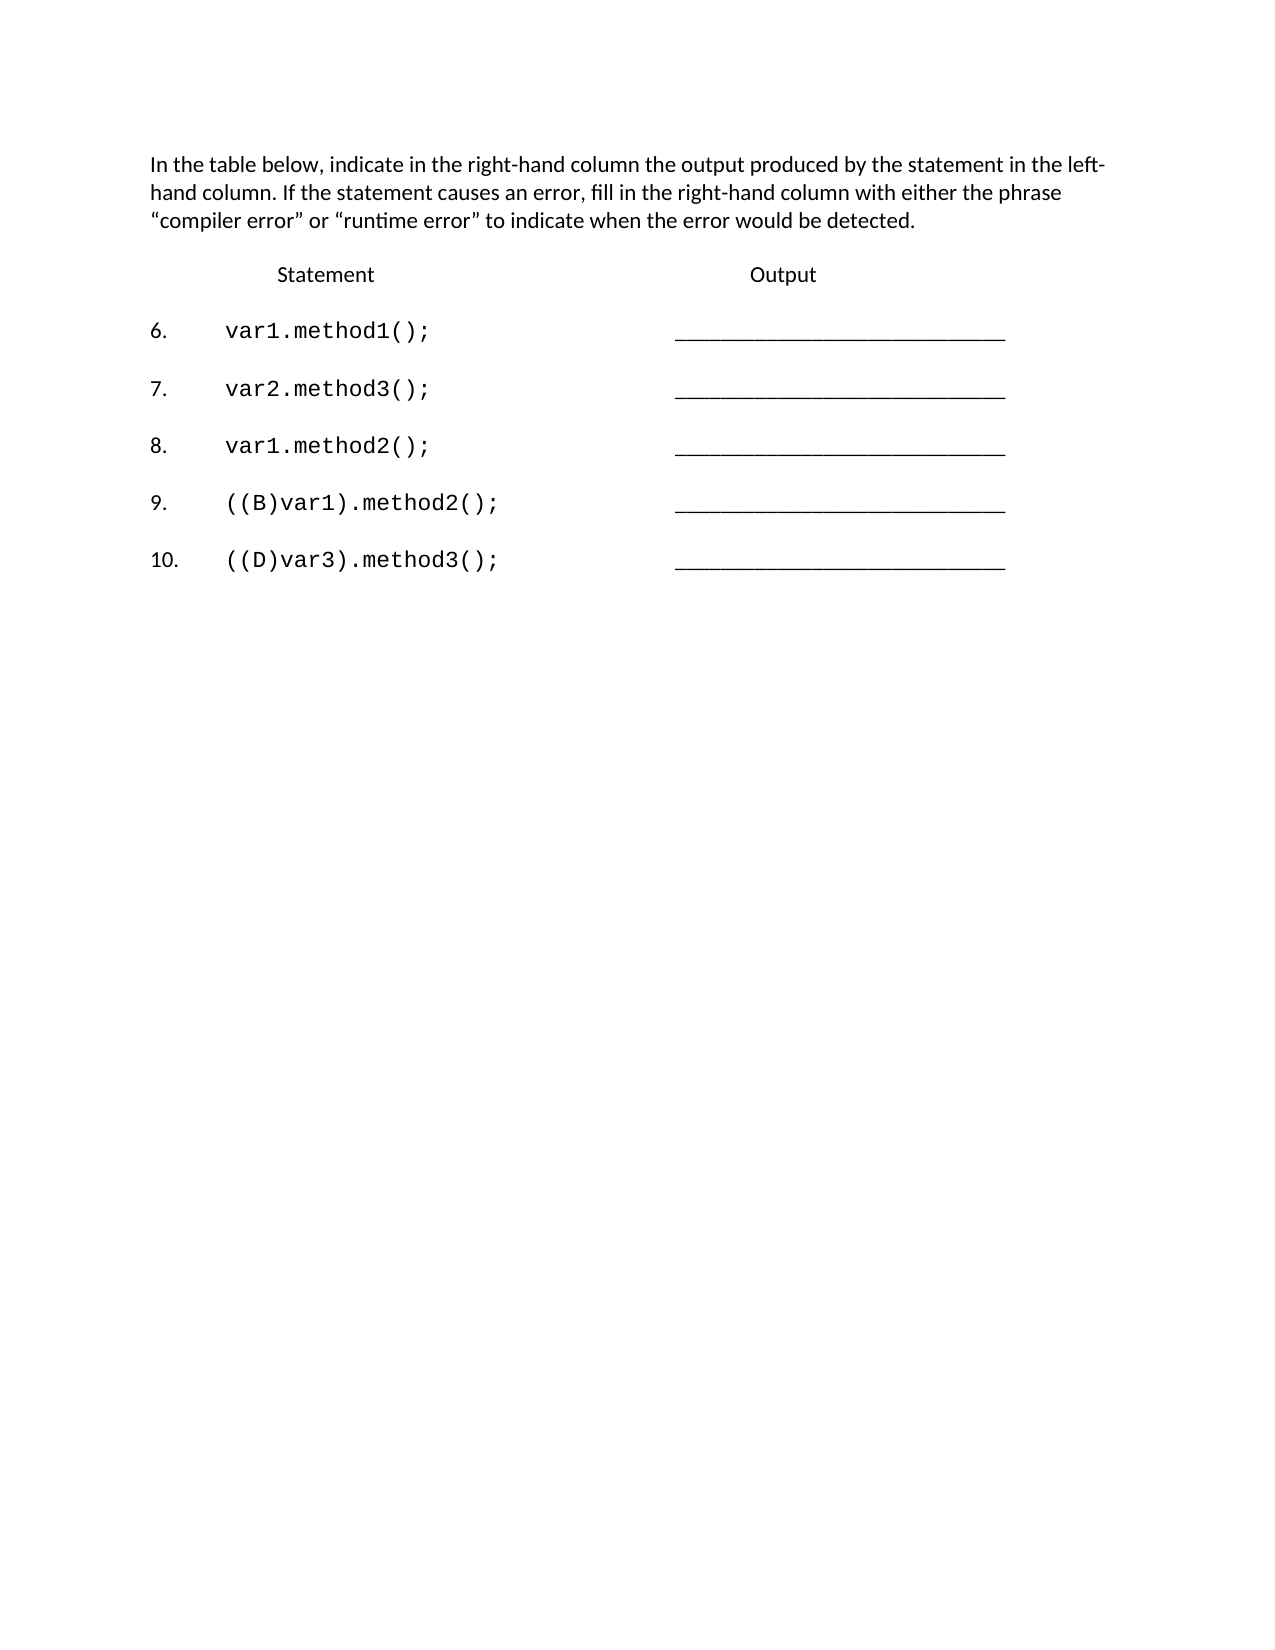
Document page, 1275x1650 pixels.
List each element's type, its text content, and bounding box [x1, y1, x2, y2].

text 8. var1.method2(); _____________________________ [150, 431, 1125, 460]
text In the table below, indicate in the right-hand column the output produced by the statement in the left-hand column. If the statement causes an error, fill in the right-hand column with either the phrase “compiler error” or “runtime error” to indicate when the error would be detected. [150, 150, 1125, 260]
text 6. var1.method1(); _____________________________ [150, 316, 1125, 346]
text 10. ((D)var3).method3(); _____________________________ [150, 545, 1125, 574]
text 7. var2.method3(); _____________________________ [150, 374, 1125, 403]
text Statement Output [202, 260, 1125, 288]
text 9. ((B)var1).method2(); _____________________________ [150, 488, 1125, 517]
